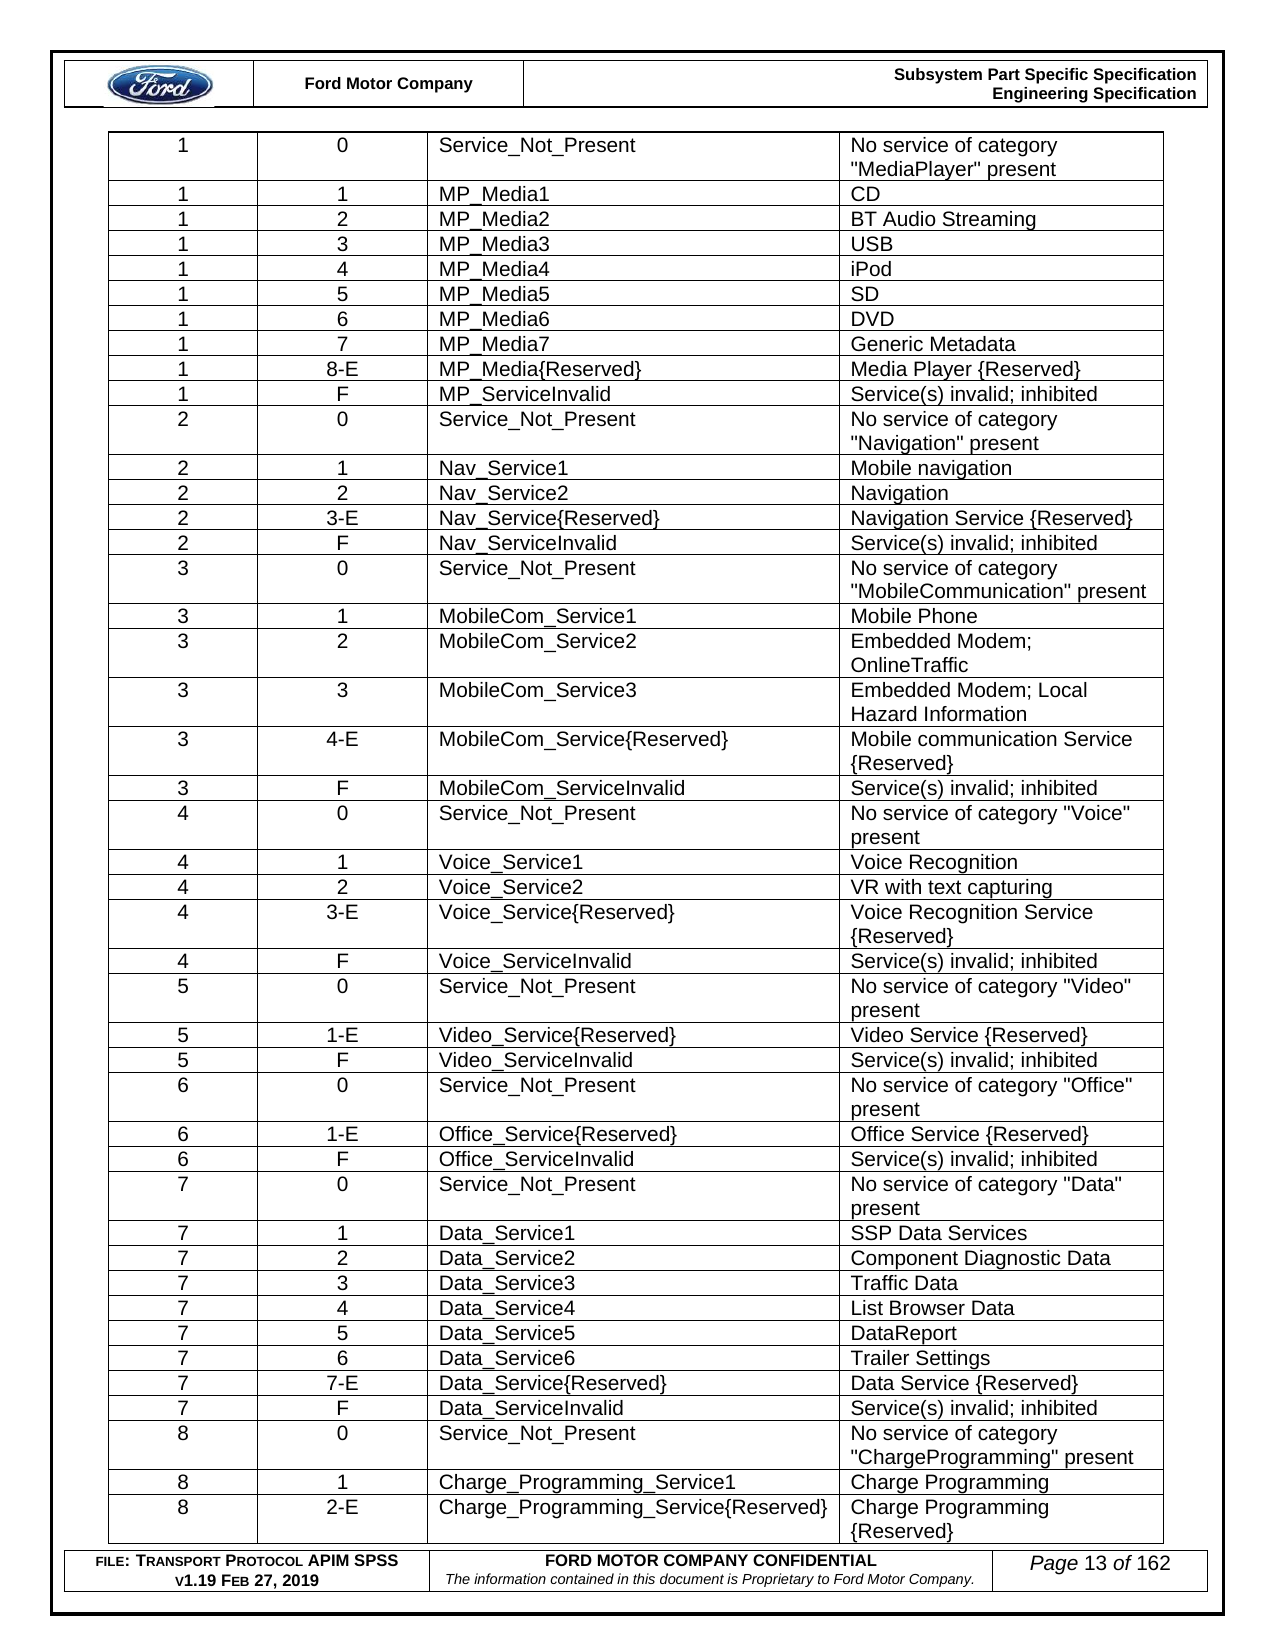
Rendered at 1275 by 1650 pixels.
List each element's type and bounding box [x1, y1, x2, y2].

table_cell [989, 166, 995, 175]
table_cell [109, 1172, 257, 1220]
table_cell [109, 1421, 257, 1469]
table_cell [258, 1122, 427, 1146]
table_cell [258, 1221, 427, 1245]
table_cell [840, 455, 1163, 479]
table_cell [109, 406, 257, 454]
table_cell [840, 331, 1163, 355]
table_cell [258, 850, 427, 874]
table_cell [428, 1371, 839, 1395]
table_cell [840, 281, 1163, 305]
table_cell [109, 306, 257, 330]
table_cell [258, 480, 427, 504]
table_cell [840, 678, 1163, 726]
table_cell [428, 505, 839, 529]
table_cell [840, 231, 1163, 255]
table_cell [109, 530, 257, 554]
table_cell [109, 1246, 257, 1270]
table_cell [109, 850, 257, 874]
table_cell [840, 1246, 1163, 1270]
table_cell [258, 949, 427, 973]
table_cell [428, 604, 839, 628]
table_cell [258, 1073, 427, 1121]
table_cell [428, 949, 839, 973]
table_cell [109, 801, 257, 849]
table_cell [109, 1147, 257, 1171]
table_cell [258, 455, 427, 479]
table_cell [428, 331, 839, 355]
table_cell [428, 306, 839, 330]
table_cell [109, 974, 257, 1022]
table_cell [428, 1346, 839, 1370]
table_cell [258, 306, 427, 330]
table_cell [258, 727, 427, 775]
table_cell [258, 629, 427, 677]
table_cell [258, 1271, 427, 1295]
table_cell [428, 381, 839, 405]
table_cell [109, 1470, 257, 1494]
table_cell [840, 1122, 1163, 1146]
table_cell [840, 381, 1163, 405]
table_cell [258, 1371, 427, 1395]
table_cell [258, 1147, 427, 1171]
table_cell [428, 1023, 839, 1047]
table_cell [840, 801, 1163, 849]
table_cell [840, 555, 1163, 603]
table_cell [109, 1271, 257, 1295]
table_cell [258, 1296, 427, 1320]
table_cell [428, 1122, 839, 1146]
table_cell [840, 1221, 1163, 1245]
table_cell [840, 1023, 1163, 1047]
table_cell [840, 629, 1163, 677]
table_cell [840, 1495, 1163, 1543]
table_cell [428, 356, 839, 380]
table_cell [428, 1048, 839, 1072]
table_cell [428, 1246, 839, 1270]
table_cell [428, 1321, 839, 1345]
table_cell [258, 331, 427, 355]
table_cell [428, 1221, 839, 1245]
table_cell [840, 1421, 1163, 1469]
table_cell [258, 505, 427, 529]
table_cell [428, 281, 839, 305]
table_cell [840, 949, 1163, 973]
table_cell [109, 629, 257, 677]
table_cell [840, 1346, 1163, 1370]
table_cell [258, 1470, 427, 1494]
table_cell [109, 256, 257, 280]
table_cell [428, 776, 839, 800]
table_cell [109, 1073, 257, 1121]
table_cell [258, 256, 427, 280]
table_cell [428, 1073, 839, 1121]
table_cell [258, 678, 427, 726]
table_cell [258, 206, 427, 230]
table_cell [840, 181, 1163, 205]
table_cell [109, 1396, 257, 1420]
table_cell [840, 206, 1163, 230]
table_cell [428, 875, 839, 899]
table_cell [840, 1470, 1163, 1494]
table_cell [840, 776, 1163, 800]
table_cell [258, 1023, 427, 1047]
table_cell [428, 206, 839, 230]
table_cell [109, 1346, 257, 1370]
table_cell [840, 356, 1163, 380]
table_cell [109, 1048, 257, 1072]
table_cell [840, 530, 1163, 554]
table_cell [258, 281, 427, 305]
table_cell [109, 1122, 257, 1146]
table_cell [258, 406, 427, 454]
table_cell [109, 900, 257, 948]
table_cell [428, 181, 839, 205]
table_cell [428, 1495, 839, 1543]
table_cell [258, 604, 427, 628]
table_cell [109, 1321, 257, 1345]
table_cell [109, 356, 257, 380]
picture [103, 61, 215, 107]
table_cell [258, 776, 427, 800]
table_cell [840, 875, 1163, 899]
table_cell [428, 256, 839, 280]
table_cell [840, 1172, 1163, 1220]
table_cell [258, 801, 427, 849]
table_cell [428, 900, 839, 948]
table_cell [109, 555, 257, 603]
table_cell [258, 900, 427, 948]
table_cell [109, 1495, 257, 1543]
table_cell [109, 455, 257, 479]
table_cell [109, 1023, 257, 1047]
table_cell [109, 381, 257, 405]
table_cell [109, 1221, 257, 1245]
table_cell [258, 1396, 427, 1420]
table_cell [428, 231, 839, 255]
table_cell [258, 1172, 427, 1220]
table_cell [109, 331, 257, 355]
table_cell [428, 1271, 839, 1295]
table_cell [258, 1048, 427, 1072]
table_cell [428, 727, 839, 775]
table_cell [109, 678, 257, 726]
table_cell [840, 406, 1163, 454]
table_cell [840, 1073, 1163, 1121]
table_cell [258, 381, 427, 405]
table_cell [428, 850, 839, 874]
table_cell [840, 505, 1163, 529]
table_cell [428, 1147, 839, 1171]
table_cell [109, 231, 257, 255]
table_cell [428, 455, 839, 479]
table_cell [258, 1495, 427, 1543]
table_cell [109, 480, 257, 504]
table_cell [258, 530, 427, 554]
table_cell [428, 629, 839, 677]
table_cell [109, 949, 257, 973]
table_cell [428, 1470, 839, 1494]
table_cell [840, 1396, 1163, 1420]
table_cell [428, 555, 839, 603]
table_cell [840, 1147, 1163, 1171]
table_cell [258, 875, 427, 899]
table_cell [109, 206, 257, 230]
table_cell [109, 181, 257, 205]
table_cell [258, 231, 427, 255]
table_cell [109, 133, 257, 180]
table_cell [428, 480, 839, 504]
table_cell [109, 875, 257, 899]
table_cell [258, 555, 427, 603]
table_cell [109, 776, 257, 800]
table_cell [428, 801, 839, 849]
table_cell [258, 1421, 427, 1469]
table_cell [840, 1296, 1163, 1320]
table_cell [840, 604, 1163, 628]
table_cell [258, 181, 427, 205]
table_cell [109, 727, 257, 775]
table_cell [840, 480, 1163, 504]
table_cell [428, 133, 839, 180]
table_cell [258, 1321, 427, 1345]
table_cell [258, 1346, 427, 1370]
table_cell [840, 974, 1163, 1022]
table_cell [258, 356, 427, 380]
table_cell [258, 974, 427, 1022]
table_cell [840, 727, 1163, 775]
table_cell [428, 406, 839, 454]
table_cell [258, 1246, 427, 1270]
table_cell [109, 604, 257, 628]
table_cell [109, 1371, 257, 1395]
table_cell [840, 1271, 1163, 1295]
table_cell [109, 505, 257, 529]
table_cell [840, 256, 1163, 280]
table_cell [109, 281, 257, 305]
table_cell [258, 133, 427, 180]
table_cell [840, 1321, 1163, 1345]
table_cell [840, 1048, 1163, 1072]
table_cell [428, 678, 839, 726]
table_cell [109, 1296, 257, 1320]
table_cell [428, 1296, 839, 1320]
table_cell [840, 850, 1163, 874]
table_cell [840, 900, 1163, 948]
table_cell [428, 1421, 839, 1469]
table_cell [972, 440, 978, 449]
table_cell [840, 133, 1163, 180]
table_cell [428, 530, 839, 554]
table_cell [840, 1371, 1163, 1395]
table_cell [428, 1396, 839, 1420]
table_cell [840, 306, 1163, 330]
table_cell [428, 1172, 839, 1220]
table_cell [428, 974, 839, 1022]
